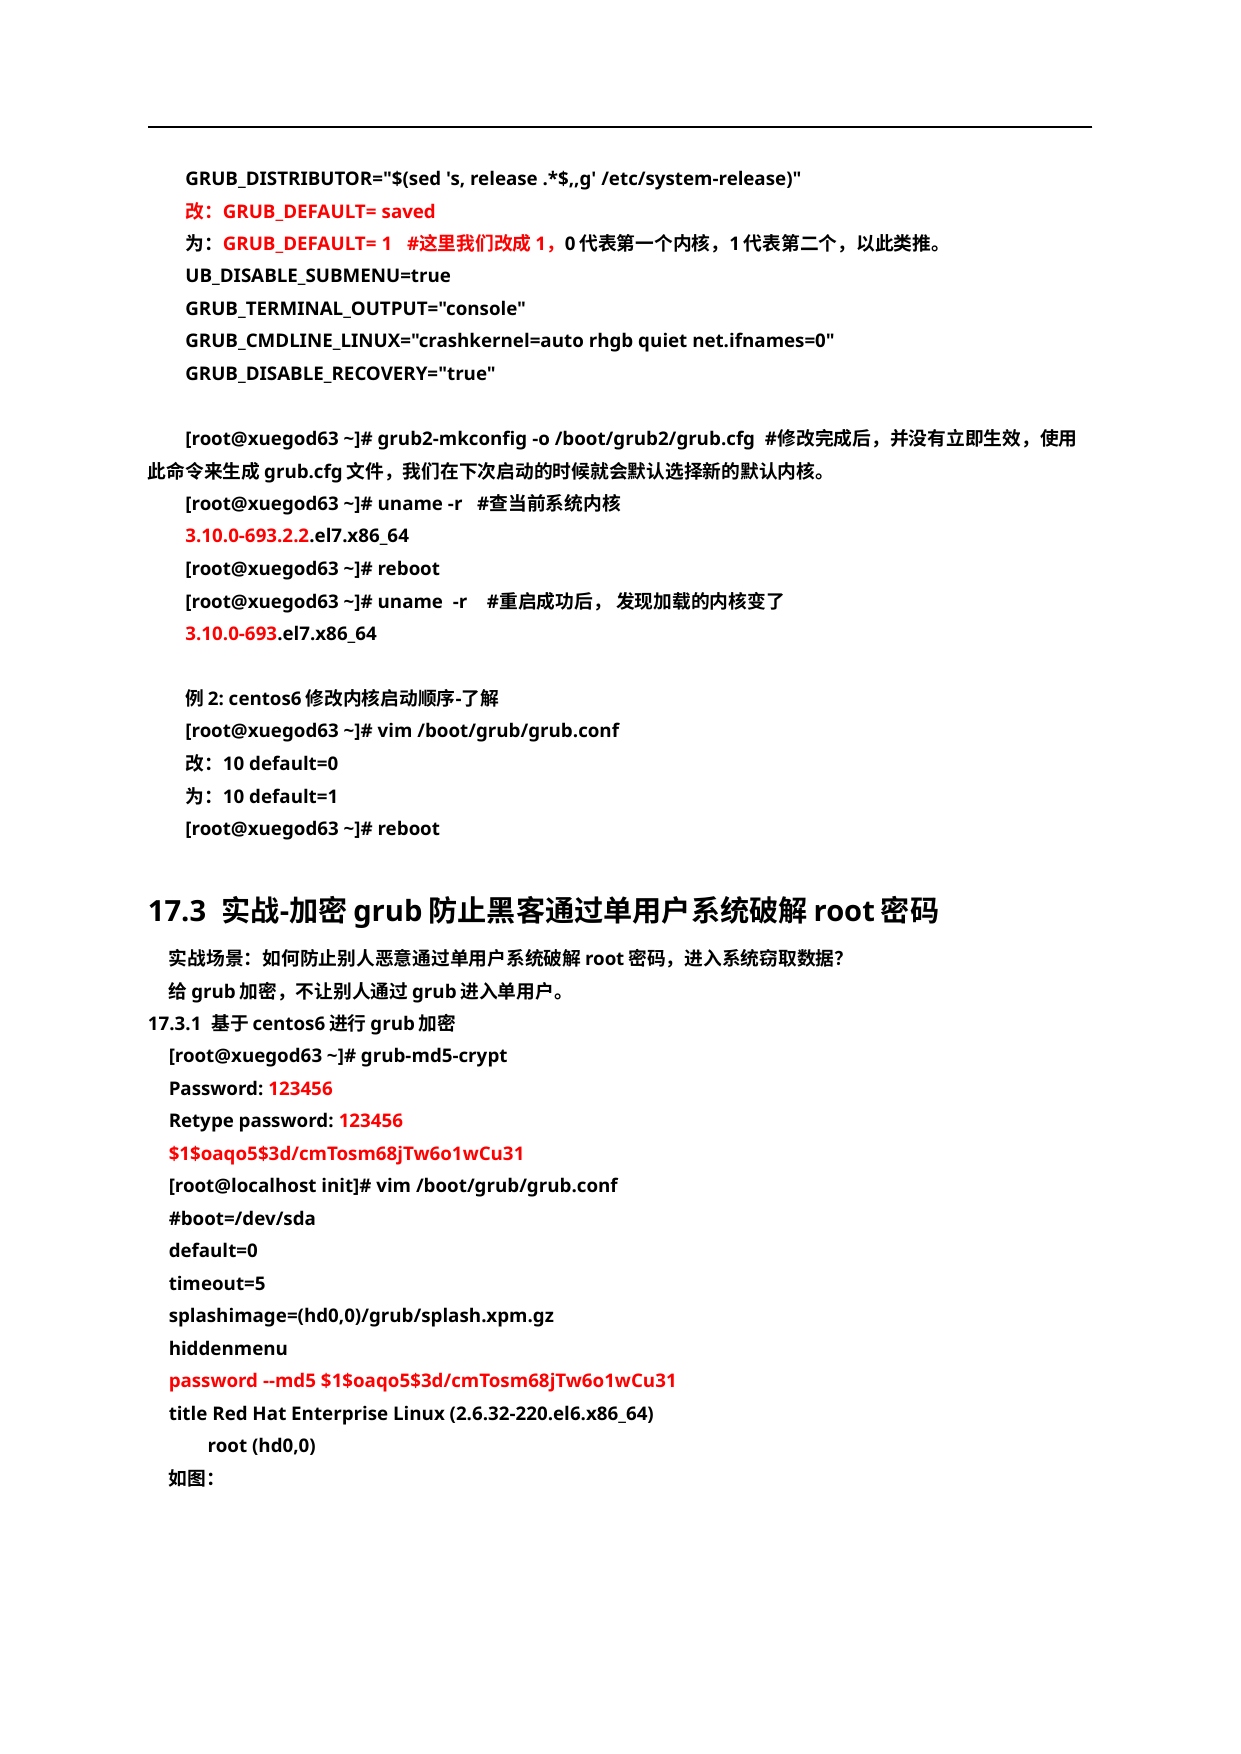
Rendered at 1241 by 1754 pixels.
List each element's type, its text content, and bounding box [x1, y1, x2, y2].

text 改：10 default=0 [148, 746, 1092, 779]
text [root@xuegod63 ~]# vim /boot/grub/grub.conf [148, 714, 1092, 746]
text password --md5 $1$oaqo5$3d/cmTosm68jTw6o1wCu31 [148, 1364, 1092, 1396]
text GRUB_CMDLINE_LINUX="crashkernel=auto rhgb quiet net.ifnames=0" [148, 324, 1092, 356]
text Password: 123456 [148, 1071, 1092, 1104]
text [root@xuegod63 ~]# reboot [148, 811, 1092, 844]
text GRUB_DISTRIBUTOR="$(sed 's, release .*$,,g' /etc/system-release)" [148, 161, 1092, 194]
text 为：10 default=1 [148, 779, 1092, 811]
text GRUB_TERMINAL_OUTPUT="console" [148, 291, 1092, 324]
text 为：GRUB_DEFAULT= 1 #这里我们改成1，0代表第一个内核，1代表第二个，以此类推。 [148, 226, 1092, 259]
text 如图： [148, 1461, 1092, 1494]
text 改：GRUB_DEFAULT= saved [148, 194, 1092, 226]
subtitle 17.3.1 基于centos6进行grub加密 [148, 1006, 1092, 1039]
text [root@xuegod63 ~]# uname -r #查当前系统内核 [148, 486, 1092, 519]
text 3.10.0-693.el7.x86_64 [148, 616, 1092, 649]
text [root@xuegod63 ~]# uname -r #重启成功后， 发现加载的内核变了 [148, 584, 1092, 616]
text default=0 [148, 1234, 1092, 1266]
text Retype password: 123456 [148, 1104, 1092, 1136]
text #boot=/dev/sda [148, 1201, 1092, 1234]
text title Red Hat Enterprise Linux (2.6.32-220.el6.x86_64) [148, 1396, 1092, 1429]
text hiddenmenu [148, 1331, 1092, 1364]
text $1$oaqo5$3d/cmTosm68jTw6o1wCu31 [148, 1136, 1092, 1169]
text root (hd0,0) [148, 1429, 1092, 1461]
text [root@localhost init]# vim /boot/grub/grub.conf [148, 1169, 1092, 1201]
text UB_DISABLE_SUBMENU=true [148, 259, 1092, 291]
text 例2: centos6修改内核启动顺序-了解 [148, 681, 1092, 714]
text [root@xuegod63 ~]# grub-md5-crypt [148, 1039, 1092, 1071]
text 3.10.0-693.2.2.el7.x86_64 [148, 519, 1092, 551]
text timeout=5 [148, 1266, 1092, 1299]
text GRUB_DISABLE_RECOVERY="true" [148, 356, 1092, 389]
text 实战场景：如何防止别人恶意通过单用户系统破解root密码，进入系统窃取数据？ [148, 941, 1092, 974]
subtitle 17.3 实战-加密grub防止黑客通过单用户系统破解root密码 [148, 876, 1092, 941]
text splashimage=(hd0,0)/grub/splash.xpm.gz [148, 1299, 1092, 1331]
text 给grub加密，不让别人通过grub进入单用户。 [148, 974, 1092, 1006]
text [root@xuegod63 ~]# reboot [148, 551, 1092, 584]
text [root@xuegod63 ~]# grub2-mkconfig -o /boot/grub2/grub.cfg #修改完成后，并没有立即生效，使用此命令来生成grub.cfg文件，我们在下次启动的时候就会默认选择新的默认内核。 [148, 421, 1092, 486]
